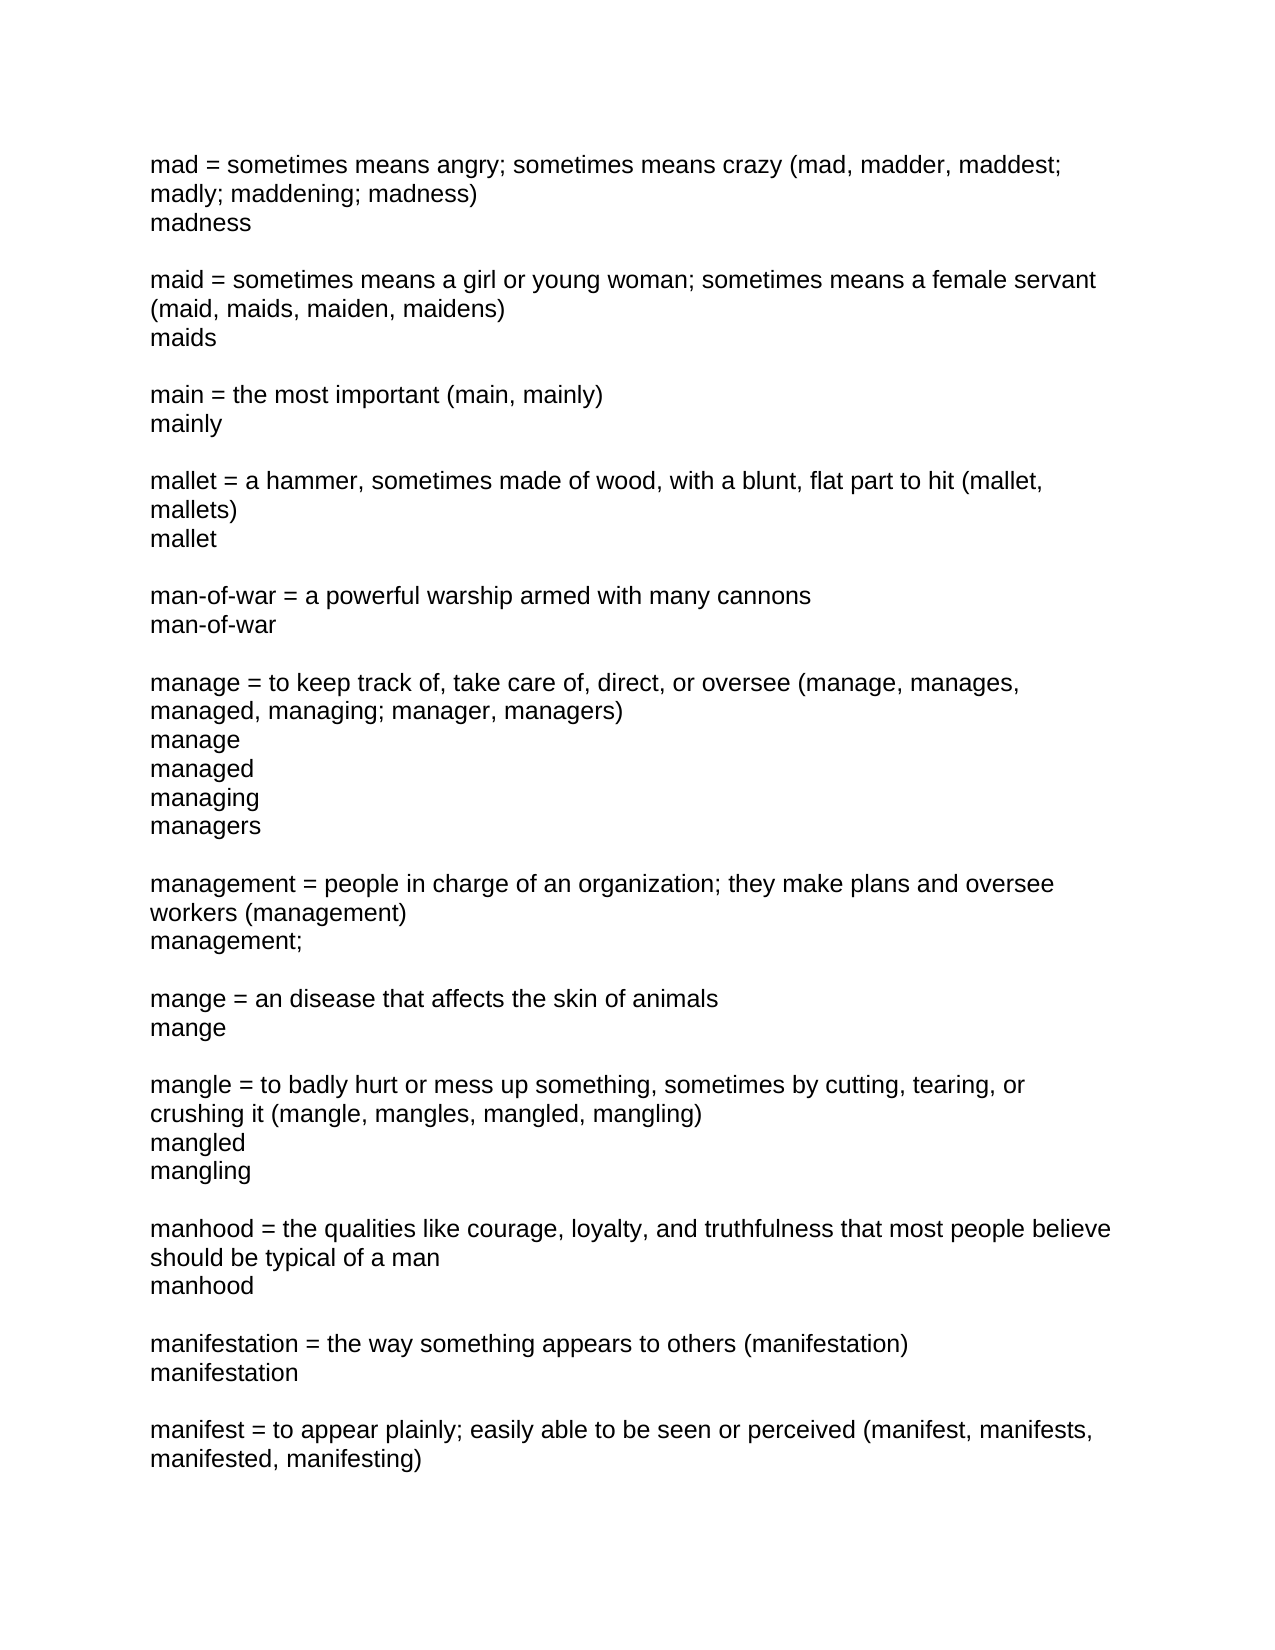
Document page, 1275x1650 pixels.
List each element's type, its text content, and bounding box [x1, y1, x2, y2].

text man-of-war = a powerful warship armed with many cannons [150, 581, 1125, 610]
text main = the most important (main, mainly) [150, 380, 1125, 409]
text manage [150, 725, 1125, 754]
text mange = an disease that affects the skin of animals [150, 984, 1125, 1012]
text mangle = to badly hurt or mess up something, sometimes by cutting, tearing, or crushing it (mangle, mangles, mangled, mangling) [150, 1070, 1125, 1127]
text manhood = the qualities like courage, loyalty, and truthfulness that most people believe should be typical of a man [150, 1214, 1125, 1271]
text managing [150, 782, 1125, 811]
text manage = to keep track of, take care of, direct, or oversee (manage, manages, managed, managing; manager, managers) [150, 667, 1125, 725]
text mad = sometimes means angry; sometimes means crazy (mad, madder, maddest; madly; maddening; madness) [150, 150, 1125, 207]
text manifestation [150, 1357, 1125, 1386]
text mangling [150, 1156, 1125, 1185]
text mange [150, 1012, 1125, 1041]
text madness [150, 207, 1125, 236]
text maid = sometimes means a girl or young woman; sometimes means a female servant (maid, maids, maiden, maidens) [150, 265, 1125, 322]
text man-of-war [150, 610, 1125, 639]
text management; [150, 926, 1125, 955]
text mangled [150, 1127, 1125, 1156]
text management = people in charge of an organization; they make plans and oversee workers (management) [150, 869, 1125, 926]
text manhood [150, 1271, 1125, 1300]
text mallet [150, 524, 1125, 552]
text mallet = a hammer, sometimes made of wood, with a blunt, flat part to hit (mallet, mallets) [150, 466, 1125, 524]
text managers [150, 811, 1125, 840]
text manifest = to appear plainly; easily able to be seen or perceived (manifest, manifests, manifested, manifesting) [150, 1415, 1125, 1472]
text managed [150, 754, 1125, 782]
text mainly [150, 409, 1125, 437]
text maids [150, 322, 1125, 351]
text manifestation = the way something appears to others (manifestation) [150, 1329, 1125, 1357]
